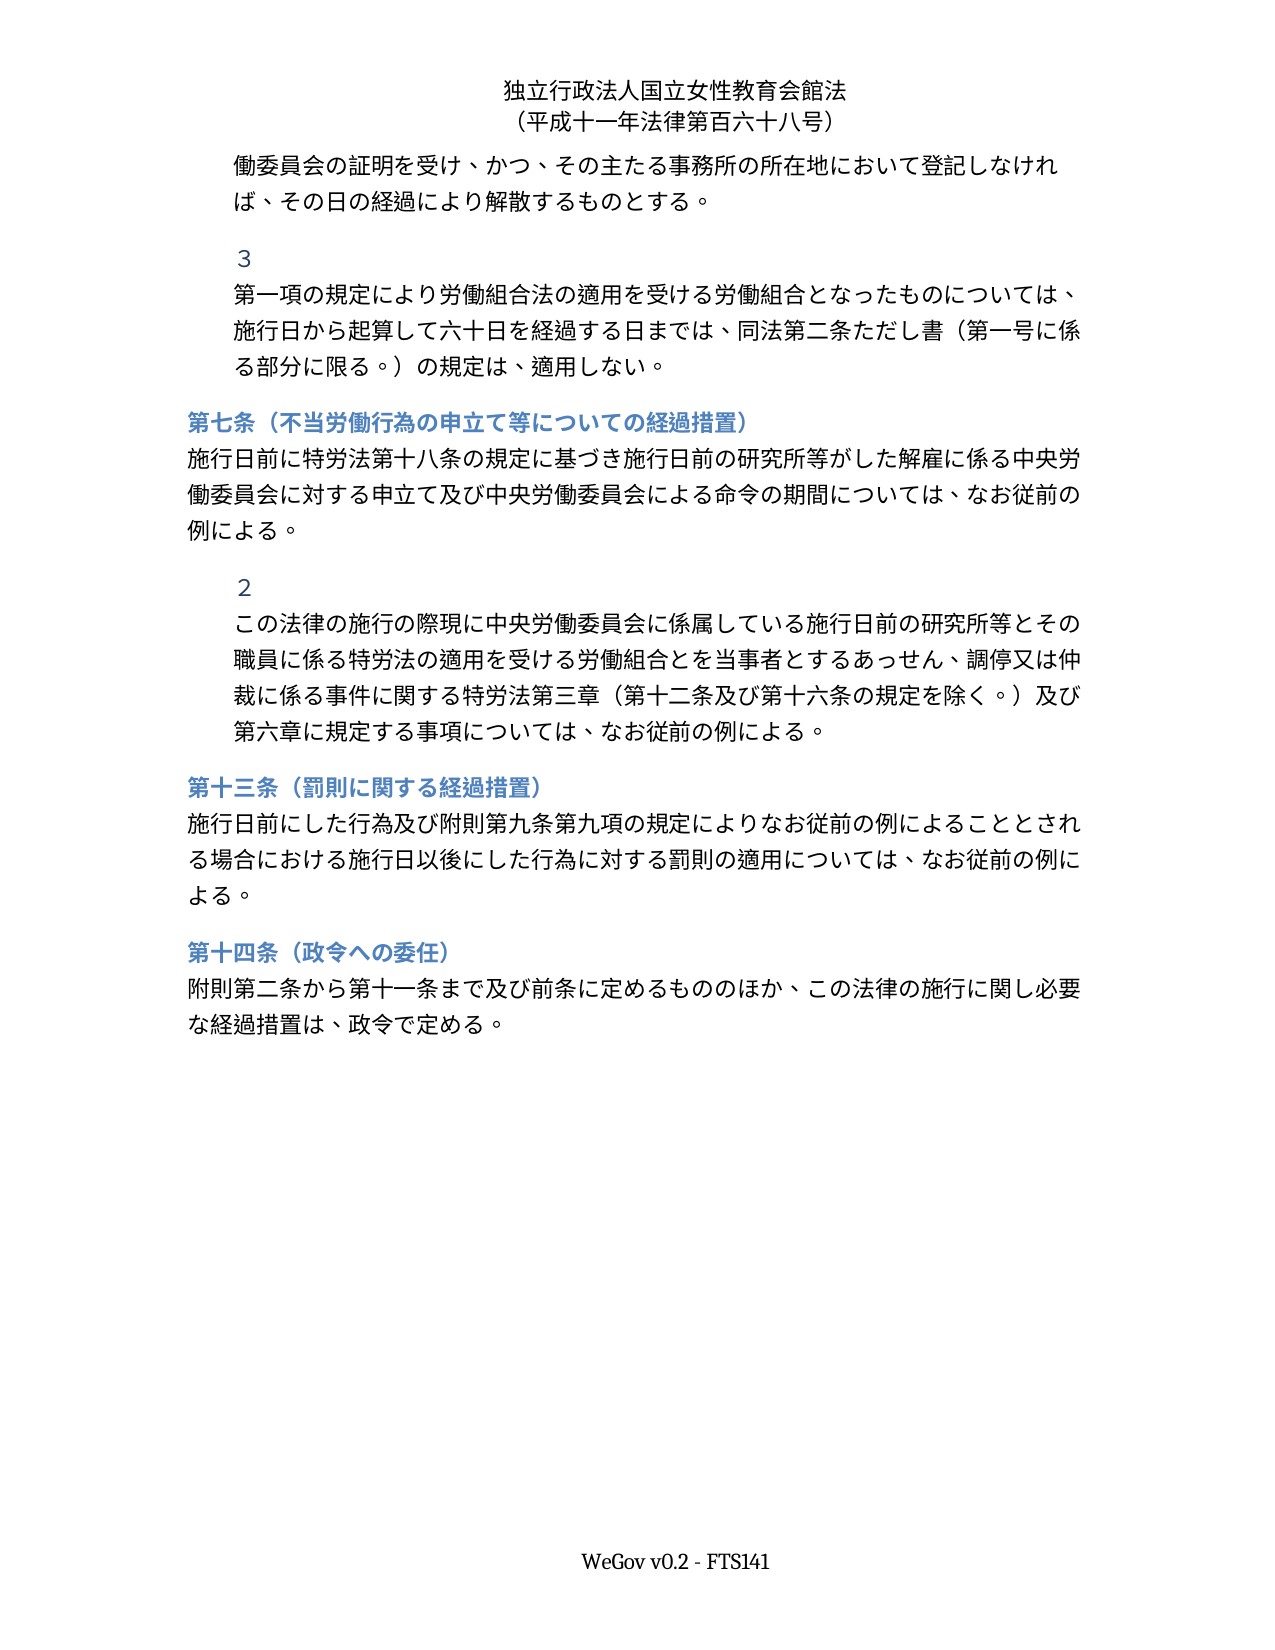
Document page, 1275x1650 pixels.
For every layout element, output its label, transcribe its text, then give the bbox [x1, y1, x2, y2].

text 附則第二条から第十一条まで及び前条に定めるもののほか、この法律の施行に関し必要な経過措置は、政令で定める。 [187, 973, 1087, 1040]
text 第一項の規定により労働組合法の適用を受ける労働組合となったものについては、施行日から起算して六十日を経過する日までは、同法第二条ただし書（第一号に係る部分に限る。）の規定は、適用しない。 [233, 279, 1087, 382]
subtitle 第十四条（政令への委任） [187, 937, 1087, 968]
text 施行日前に特労法第十八条の規定に基づき施行日前の研究所等がした解雇に係る中央労働委員会に対する申立て及び中央労働委員会による命令の期間については、なお従前の例による。 [187, 443, 1087, 546]
subtitle ３ [233, 243, 1087, 274]
subtitle ２ [233, 572, 1087, 603]
subtitle 第十三条（罰則に関する経過措置） [187, 772, 1087, 804]
text この法律の施行の際現に中央労働委員会に係属している施行日前の研究所等とその職員に係る特労法の適用を受ける労働組合とを当事者とするあっせん、調停又は仲裁に係る事件に関する特労法第三章（第十二条及び第十六条の規定を除く。）及び第六章に規定する事項については、なお従前の例による。 [233, 608, 1087, 747]
text 施行日前にした行為及び附則第九条第九項の規定によりなお従前の例によることとされる場合における施行日以後にした行為に対する罰則の適用については、なお従前の例による。 [187, 808, 1087, 911]
subtitle 第七条（不当労働行為の申立て等についての経過措置） [187, 407, 1087, 438]
text 前項の規定により法人である労働組合となったものは、施行日から起算して六十日を経過する日までに、労働組合法第二条及び第五条第二項の規定に適合する旨の労働委員会の証明を受け、かつ、その主たる事務所の所在地において登記しなければ、その日の経過により解散するものとする。 [233, 150, 1087, 217]
